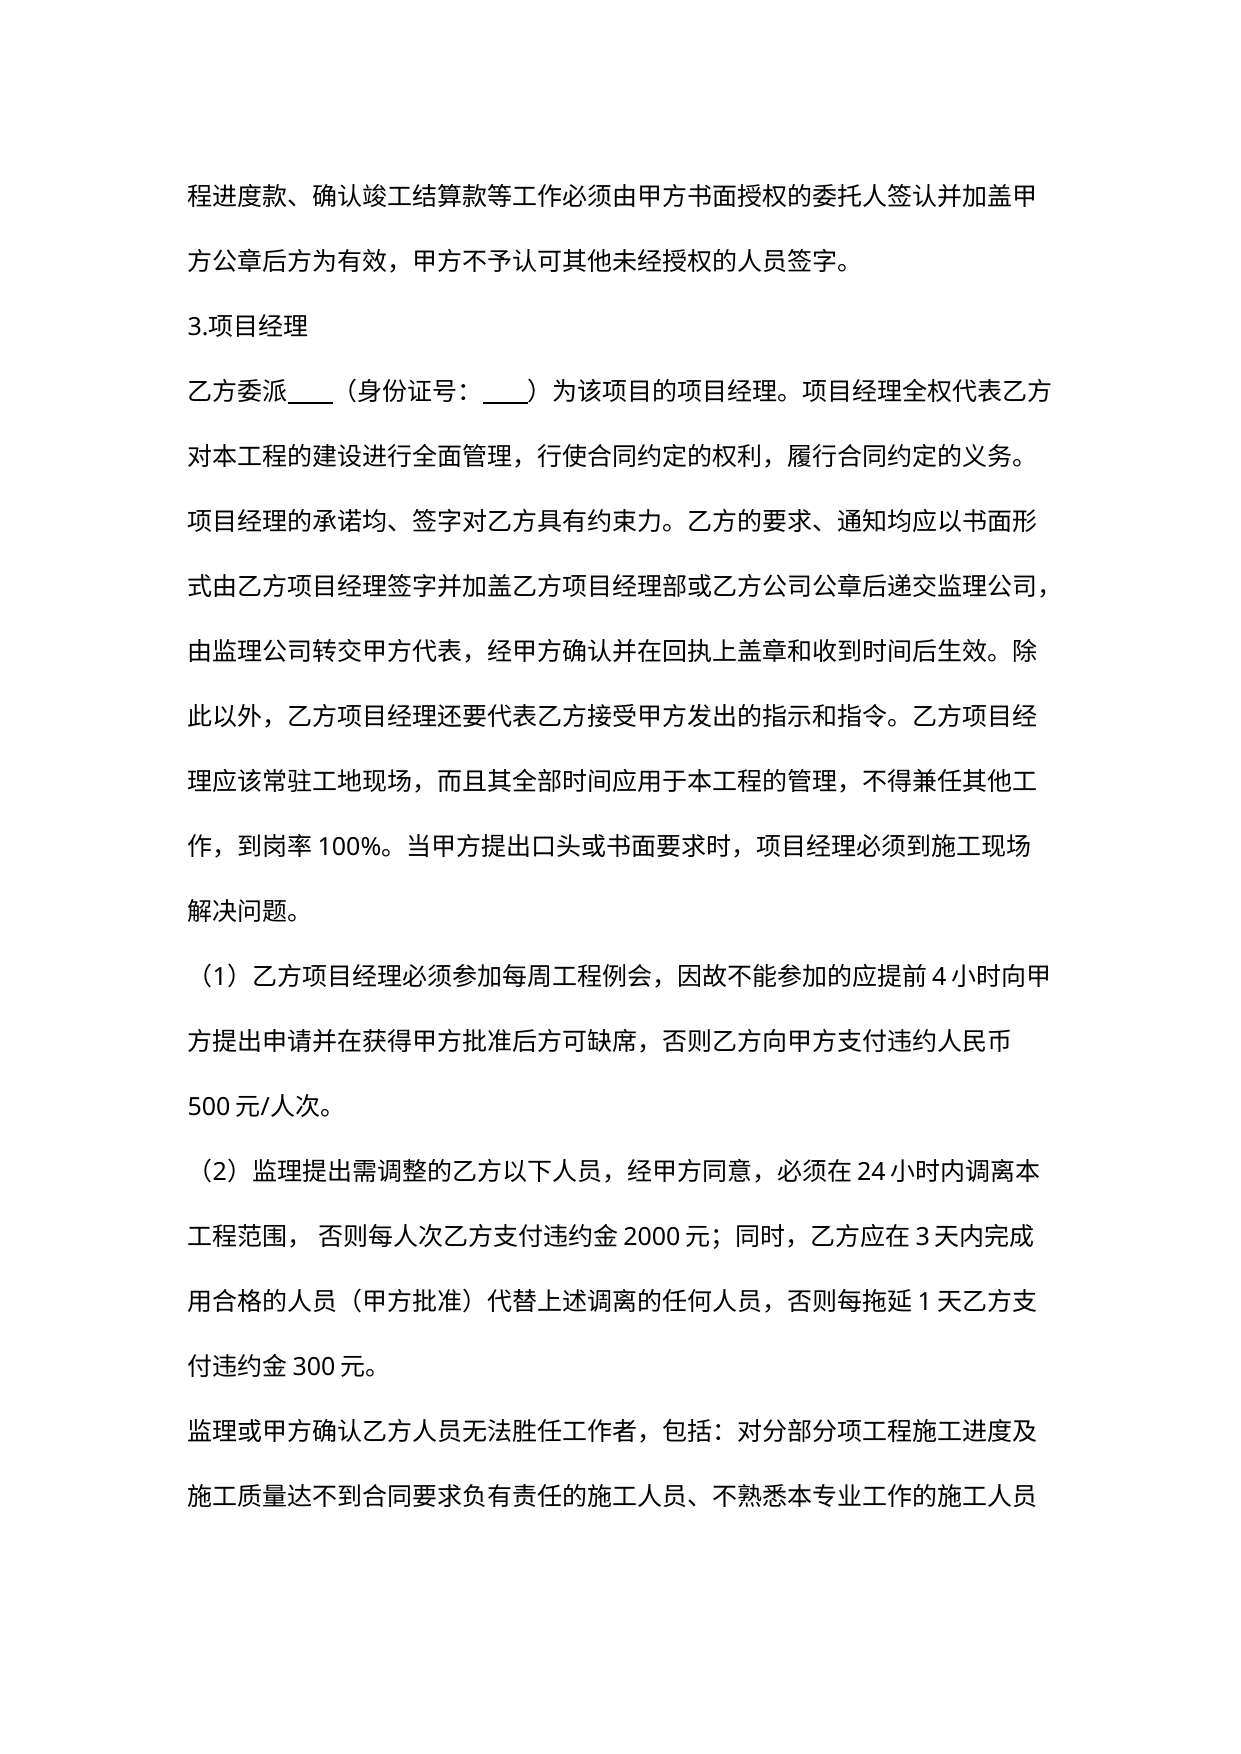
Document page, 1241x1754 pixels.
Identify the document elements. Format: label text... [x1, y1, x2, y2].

text 3.项目经理 [187, 292, 1053, 357]
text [187, 162, 1053, 292]
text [187, 1397, 1053, 1527]
text 乙方委派 （身份证号： ）为该项目的项目经理。项目经理全权代表乙方对本工程的建设进行全面管理，行使合同约定的权利，履行合同约定的义务。项目经理的承诺均、签字对乙方具有约束力。乙方的要求、通知均应以书面形式由乙方项目经理签字并加盖乙方项目经理部或乙方公司公章后递交监理公司，由监理公司转交甲方代表，经甲方确认并在回执上盖章和收到时间后生效。除此以外，乙方项目经理还要代表乙方接受甲方发出的指示和指令。乙方项目经理应该常驻工地现场，而且其全部时间应用于本工程的管理，不得兼任其他工作，到岗率100%。当甲方提出口头或书面要求时，项目经理必须到施工现场解决问题。 [187, 357, 1053, 942]
text （1）乙方项目经理必须参加每周工程例会，因故不能参加的应提前4小时向甲方提出申请并在获得甲方批准后方可缺席，否则乙方向甲方支付违约人民币500元/人次。 [187, 942, 1053, 1137]
text （2）监理提出需调整的乙方以下人员，经甲方同意，必须在24小时内调离本工程范围， 否则每人次乙方支付违约金2000元；同时，乙方应在3天内完成用合格的人员（甲方批准）代替上述调离的任何人员，否则每拖延1天乙方支付违约金300元。 [187, 1137, 1053, 1397]
